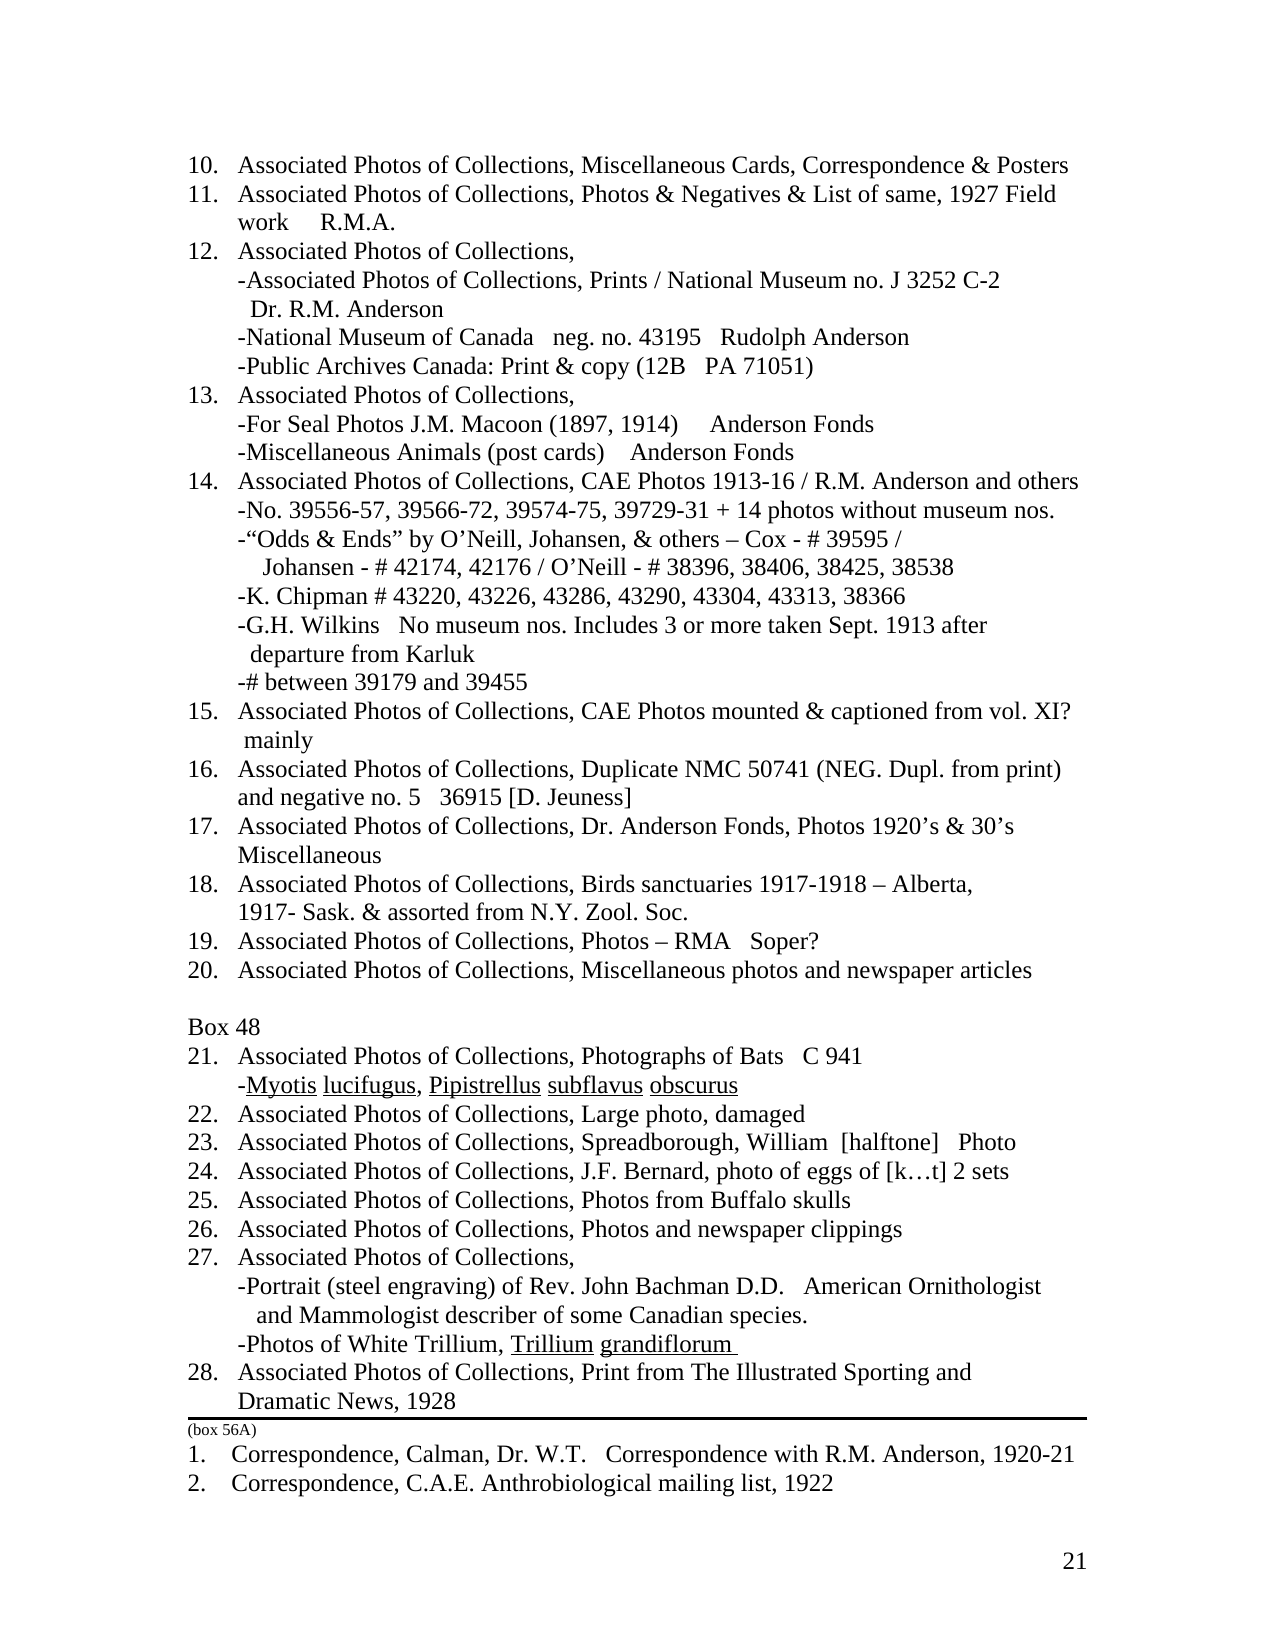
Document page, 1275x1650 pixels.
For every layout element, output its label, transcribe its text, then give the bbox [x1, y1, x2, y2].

text 25. Associated Photos of Collections, Photos from skulls [187, 1185, 1087, 1214]
text 10. Associated Photos of Collections, Miscellaneous Cards, Correspondence & Posters [187, 150, 1087, 179]
text -# between 39179 and 39455 [187, 667, 1087, 696]
text -Portrait (steel engraving) of Rev. John Bachman D.D. American Ornithologist [187, 1271, 1087, 1300]
text Johansen - # 42174, 42176 / O’Neill - # 38396, 38406, 38425, 38538 [187, 552, 1087, 581]
text -G.H. Wilkins No museum nos. Includes 3 or more taken Sept. 1913 after [187, 610, 1087, 639]
text departure from Karluk [187, 639, 1087, 667]
text 15. Associated Photos of Collections, CAE Photos mounted & captioned from vol. XI? [187, 696, 1087, 725]
text Dramatic News, 1928 [187, 1386, 1087, 1420]
text -Associated Photos of Collections, Prints / no. J 3252 C-2 [187, 265, 1087, 294]
text () [187, 1420, 1087, 1439]
text 1917- & assorted from N.Y. Zool. Soc. [187, 897, 1087, 926]
text 27. Associated Photos of Collections, [187, 1242, 1087, 1271]
text 19. Associated Photos of Collections, Photos – RMA Soper? [187, 926, 1087, 955]
text 13. Associated Photos of Collections, [187, 380, 1087, 409]
text -No. 39556-57, 39566-72, 39574-75, 39729-31 + 14 photos without museum nos. [187, 495, 1087, 524]
text and Mammologist describer of some Canadian species. [187, 1300, 1087, 1329]
text 28. Associated Photos of Collections, Print from The Illustrated Sporting and [187, 1357, 1087, 1386]
text -Miscellaneous Animals (post cards) Anderson Fonds [187, 437, 1087, 466]
text 17. Associated Photos of Collections, Dr. Anderson Fonds, Photos 1920’s & 30’s [187, 811, 1087, 840]
text -“Odds & Ends” by O’Neill, Johansen, & others – Cox - # 39595 / [187, 524, 1087, 552]
text Dr. R.M. Anderson [187, 294, 1087, 322]
text mainly [187, 725, 1087, 754]
text 16. Associated Photos of Collections, Duplicate NMC 50741 (NEG. Dupl. from print) [187, 754, 1087, 782]
text Miscellaneous [187, 840, 1087, 869]
text 14. Associated Photos of Collections, CAE Photos 1913-16 / R.M. Anderson and others [187, 466, 1087, 495]
text -Public Archives : Print & copy (12B PA 71051) [187, 351, 1087, 380]
text -Myotis lucifugus, Pipistrellus subflavus obscurus [187, 1070, 1087, 1099]
text 23. Associated Photos of Collections, Spreadborough, William [halftone] Photo [187, 1127, 1087, 1156]
text -Photos of White Trillium, Trillium grandiflorum [187, 1329, 1087, 1357]
text 21. Associated Photos of Collections, Photographs of Bats C 941 [187, 1041, 1087, 1070]
text 11. Associated Photos of Collections, Photos & Negatives & List of same, 1927 Field [187, 179, 1087, 207]
text 20. Associated Photos of Collections, Miscellaneous photos and newspaper articles [187, 955, 1087, 984]
text 24. Associated Photos of Collections, J.F. Bernard, photo of eggs of [k…t] 2 sets [187, 1156, 1087, 1185]
text 1. Correspondence, Calman, Dr. W.T. Correspondence with R.M. Anderson, 1920-21 [187, 1439, 1087, 1468]
text -For Seal Photos J.M. Macoon (1897, 1914) Fonds [187, 409, 1087, 437]
text - of neg. no. 43195 Rudolph Anderson [187, 322, 1087, 351]
text 2. Correspondence, C.A.E. Anthrobiological mailing list, 1922 [187, 1468, 1087, 1497]
text -K. Chipman # 43220, 43226, 43286, 43290, 43304, 43313, 38366 [187, 581, 1087, 610]
text 26. Associated Photos of Collections, Photos and newspaper clippings [187, 1214, 1087, 1242]
text work R.M.A. [187, 207, 1087, 236]
text 18. Associated Photos of Collections, Birds sanctuaries 1917-1918 – , [187, 869, 1087, 897]
text 22. Associated Photos of Collections, Large photo, damaged [187, 1099, 1087, 1127]
text and negative no. 5 36915 [D. Jeuness] [187, 782, 1087, 811]
text 12. Associated Photos of Collections, [187, 236, 1087, 265]
